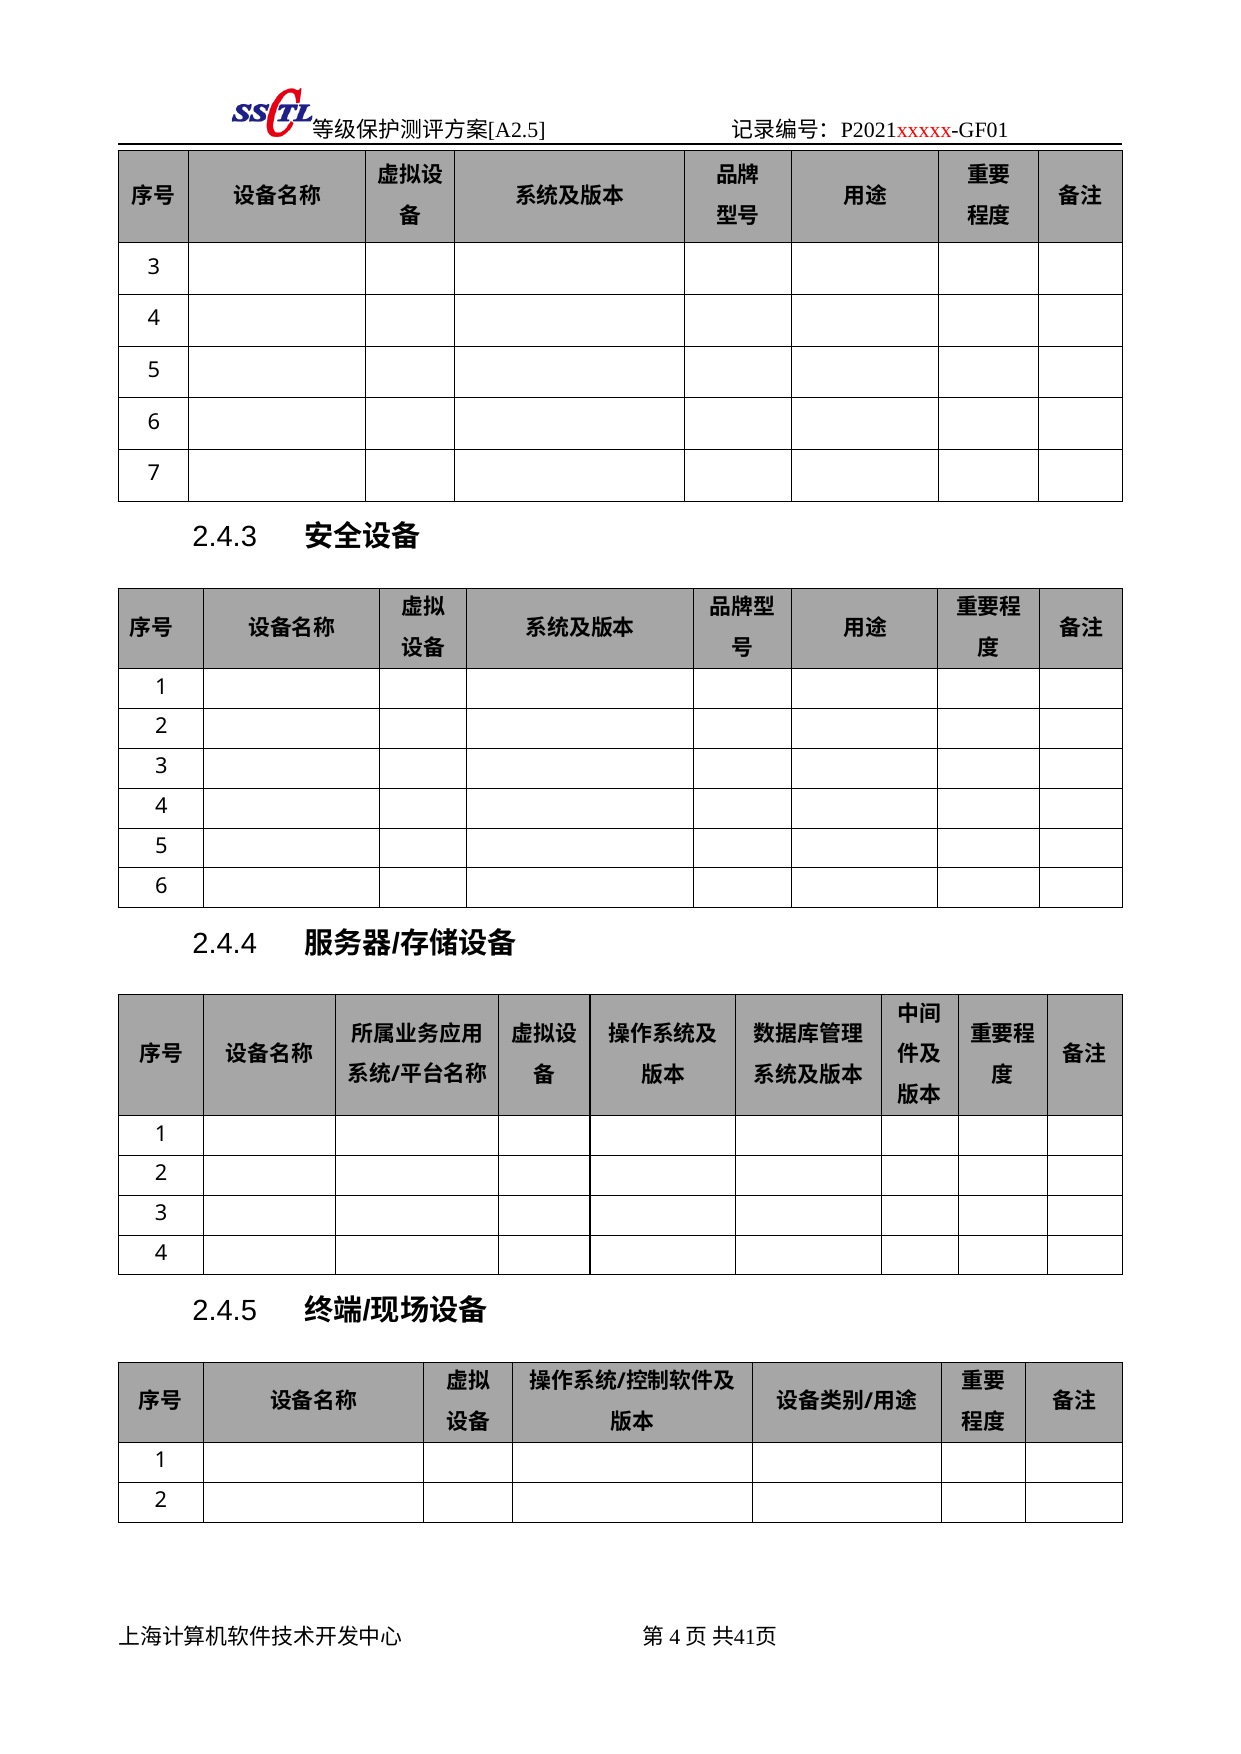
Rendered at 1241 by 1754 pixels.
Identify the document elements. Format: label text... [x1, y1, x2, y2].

table_cell [467, 669, 693, 708]
table_cell [189, 450, 365, 501]
table_cell [939, 295, 1038, 346]
table_cell [467, 829, 693, 867]
table_cell [792, 709, 937, 748]
table_cell [204, 1156, 335, 1195]
table_cell [882, 1236, 958, 1274]
table_cell [119, 243, 188, 294]
table_cell [792, 243, 938, 294]
table_cell [736, 1196, 881, 1234]
table_cell [882, 1196, 958, 1234]
table_cell [499, 1196, 589, 1234]
table_cell [204, 1483, 423, 1522]
table_cell [119, 749, 203, 788]
table_header 设备名称 [189, 151, 365, 242]
table_cell [939, 243, 1038, 294]
table_cell [959, 1116, 1047, 1155]
table_cell [366, 347, 454, 397]
table_cell [204, 669, 379, 708]
table_cell [792, 749, 937, 788]
table_cell [942, 1483, 1025, 1522]
table_header 序号 [119, 995, 203, 1115]
table_cell [455, 450, 684, 501]
table_cell [591, 1116, 735, 1155]
table_cell [1048, 1156, 1122, 1195]
table_cell [694, 749, 791, 788]
table_header 重要 程度 [939, 151, 1038, 242]
table_header 重要程度 [942, 1363, 1025, 1442]
table_cell [204, 749, 379, 788]
table_header 品牌 型号 [685, 151, 791, 242]
table_cell [467, 789, 693, 827]
table_header 设备类别/用途 [753, 1363, 941, 1442]
table_cell [882, 1156, 958, 1195]
table_cell [119, 669, 203, 708]
table_cell [1039, 243, 1122, 294]
table_cell [204, 789, 379, 827]
table_header 备注 [1040, 589, 1122, 668]
table_cell [204, 1196, 335, 1234]
table_cell [204, 1236, 335, 1274]
table_cell [939, 450, 1038, 501]
table_header 系统及版本 [467, 589, 693, 668]
table_header 序号 [119, 589, 203, 668]
table_cell [1040, 789, 1122, 827]
table_header 虚拟设备 [424, 1363, 512, 1442]
table_cell [942, 1443, 1025, 1482]
table_header 虚拟设备 [380, 589, 466, 668]
table_cell [380, 868, 466, 907]
table_cell [467, 709, 693, 748]
table_header 操作系统及版本 [591, 995, 735, 1115]
table_cell [694, 709, 791, 748]
table_cell [336, 1156, 498, 1195]
table_cell [380, 709, 466, 748]
table_cell [119, 398, 188, 449]
table_header 序号 [119, 151, 188, 242]
table_cell [792, 450, 938, 501]
table_cell [685, 450, 791, 501]
table_cell [189, 347, 365, 397]
table_cell [1039, 450, 1122, 501]
table_cell [1040, 749, 1122, 788]
table_cell [694, 669, 791, 708]
table_cell [685, 243, 791, 294]
table_cell [591, 1156, 735, 1195]
table_cell [366, 398, 454, 449]
table_cell [119, 709, 203, 748]
table_header 虚拟设备 [499, 995, 589, 1115]
table_cell [959, 1156, 1047, 1195]
table_header 重要程度 [959, 995, 1047, 1115]
table_cell [513, 1483, 752, 1522]
table_header 用途 [792, 151, 938, 242]
subtitle 服务器/存储设备 [192, 908, 1122, 973]
table_cell [938, 789, 1039, 827]
table_header 序号 [119, 1363, 203, 1442]
table_cell [1040, 669, 1122, 708]
table_cell [736, 1156, 881, 1195]
table_cell [1039, 398, 1122, 449]
table_cell [591, 1196, 735, 1234]
table_cell [513, 1443, 752, 1482]
table_cell [336, 1196, 498, 1234]
table_cell [467, 868, 693, 907]
table_cell [1048, 1236, 1122, 1274]
table_cell [366, 295, 454, 346]
table_cell [189, 295, 365, 346]
table_cell [204, 1443, 423, 1482]
table_cell [366, 243, 454, 294]
table_cell [336, 1116, 498, 1155]
table_cell [1039, 295, 1122, 346]
table_header 数据库管理系统及版本 [736, 995, 881, 1115]
table_cell [959, 1236, 1047, 1274]
table_cell [1048, 1116, 1122, 1155]
table_cell [204, 1116, 335, 1155]
table_cell [938, 868, 1039, 907]
table_header 备注 [1048, 995, 1122, 1115]
table_cell [455, 295, 684, 346]
table_header 重要程度 [938, 589, 1039, 668]
table_cell [938, 709, 1039, 748]
table_cell [753, 1443, 941, 1482]
table_cell [499, 1156, 589, 1195]
table_header 设备名称 [204, 589, 379, 668]
table_cell [189, 398, 365, 449]
table_cell [882, 1116, 958, 1155]
table_header 设备名称 [204, 1363, 423, 1442]
table_header 备注 [1039, 151, 1122, 242]
table_header 设备名称 [204, 995, 335, 1115]
table_cell [119, 1236, 203, 1274]
table_cell [467, 749, 693, 788]
subtitle 终端/现场设备 [192, 1275, 1122, 1340]
table_cell [1040, 829, 1122, 867]
table_cell [694, 868, 791, 907]
table_cell [685, 347, 791, 397]
table_cell [336, 1236, 498, 1274]
table_cell [939, 347, 1038, 397]
table_cell [792, 669, 937, 708]
table_cell [591, 1236, 735, 1274]
table_cell [1026, 1483, 1122, 1522]
table_cell [685, 295, 791, 346]
table_cell [204, 868, 379, 907]
table_cell [939, 398, 1038, 449]
table_cell [455, 398, 684, 449]
picture [231, 88, 313, 137]
table_cell [499, 1236, 589, 1274]
table_cell [736, 1116, 881, 1155]
table_cell [189, 243, 365, 294]
subtitle 安全设备 [192, 502, 1122, 567]
table_cell [792, 829, 937, 867]
table_cell [1040, 709, 1122, 748]
table_cell [204, 829, 379, 867]
table_cell [380, 749, 466, 788]
table_header 用途 [792, 589, 937, 668]
table_cell [119, 1196, 203, 1234]
table_cell [1039, 347, 1122, 397]
table_cell [119, 789, 203, 827]
table_cell [119, 868, 203, 907]
table_cell [938, 669, 1039, 708]
table_cell [753, 1483, 941, 1522]
table_cell [959, 1196, 1047, 1234]
table_header 操作系统/控制软件及版本 [513, 1363, 752, 1442]
table_cell [119, 295, 188, 346]
table_cell [1048, 1196, 1122, 1234]
table_cell [455, 347, 684, 397]
table_cell [694, 829, 791, 867]
table_header 备注 [1026, 1363, 1122, 1442]
table_cell [694, 789, 791, 827]
table_header 品牌型号 [694, 589, 791, 668]
table_cell [380, 669, 466, 708]
table_cell [424, 1483, 512, 1522]
table_cell [938, 749, 1039, 788]
table_cell [119, 1483, 203, 1522]
table_cell [204, 709, 379, 748]
table_cell [938, 829, 1039, 867]
table_header 系统及版本 [455, 151, 684, 242]
table_cell [1026, 1443, 1122, 1482]
table_cell [736, 1236, 881, 1274]
table_cell [366, 450, 454, 501]
table_cell [380, 829, 466, 867]
table_cell [792, 868, 937, 907]
table_cell [119, 1443, 203, 1482]
table_cell [792, 347, 938, 397]
table_cell [792, 398, 938, 449]
table_cell [685, 398, 791, 449]
table_cell [380, 789, 466, 827]
table_cell [455, 243, 684, 294]
table_cell [424, 1443, 512, 1482]
table_cell [499, 1116, 589, 1155]
table_cell [119, 1116, 203, 1155]
table_cell [1040, 868, 1122, 907]
table_cell [119, 450, 188, 501]
table_header 虚拟设备 [366, 151, 454, 242]
table_cell [792, 295, 938, 346]
table_header 所属业务应用系统/平台名称 [336, 995, 498, 1115]
table_cell [119, 1156, 203, 1195]
table_cell [119, 347, 188, 397]
table_header 中间件及版本 [882, 995, 958, 1115]
table_cell [792, 789, 937, 827]
table_cell [119, 829, 203, 867]
